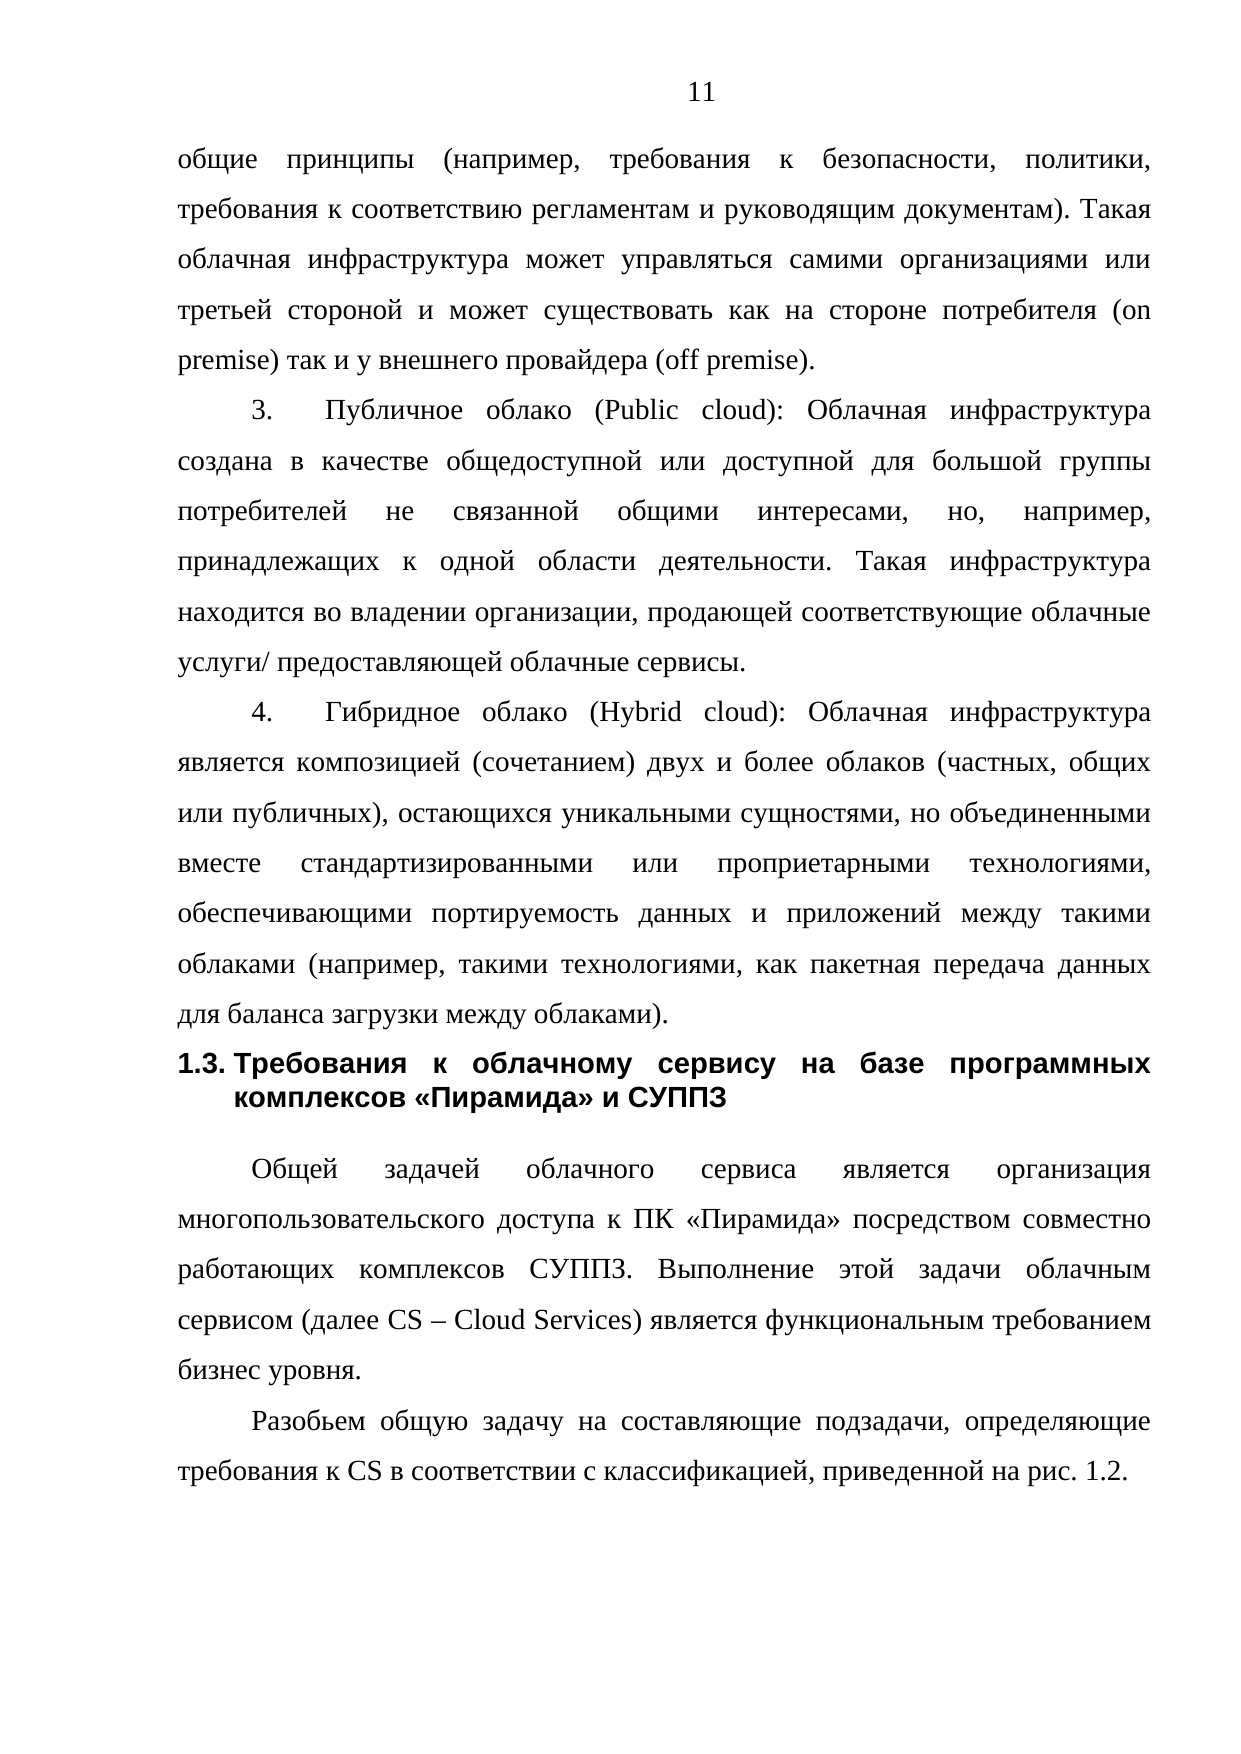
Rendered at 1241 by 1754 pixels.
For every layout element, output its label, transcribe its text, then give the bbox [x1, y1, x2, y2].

subtitle 1.3. Требования к облачному сервису на базе программных комплексов «Пирамида» и СУППЗ [177, 1046, 1152, 1113]
list Гибридное облако (Hybrid cloud): Облачная инфраструктура является композицией (сочетанием) двух и более облаков (частных, общих или публичных), остающихся уникальными сущностями, но объединенными вместе стандартизированными или проприетарными технологиями, обеспечивающими портируемость данных и приложений между такими облаками (например, такими технологиями, как пакетная передача данных для баланса загрузки между облаками). [177, 694, 1152, 1030]
text Разобьем общую задачу на составляющие подзадачи, определяющие требования к CS в соответствии с классификацией, приведенной на рис. 1.2. [177, 1403, 1152, 1486]
list Публичное облако (Public cloud): Облачная инфраструктура создана в качестве общедоступной или доступной для большой группы потребителей не связанной общими интересами, но, например, принадлежащих к одной области деятельности. Такая инфраструктура находится во владении организации, продающей соответствующие облачные услуги/ предоставляющей облачные сервисы. [177, 392, 1152, 677]
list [177, 141, 1152, 376]
text Общей задачей облачного сервиса является организация многопользовательского доступа к ПК «Пирамида» посредством совместно работающих комплексов СУППЗ. Выполнение этой задачи облачным сервисом (далее CS – Cloud Services) является функциональным требованием бизнес уровня. [177, 1151, 1152, 1386]
